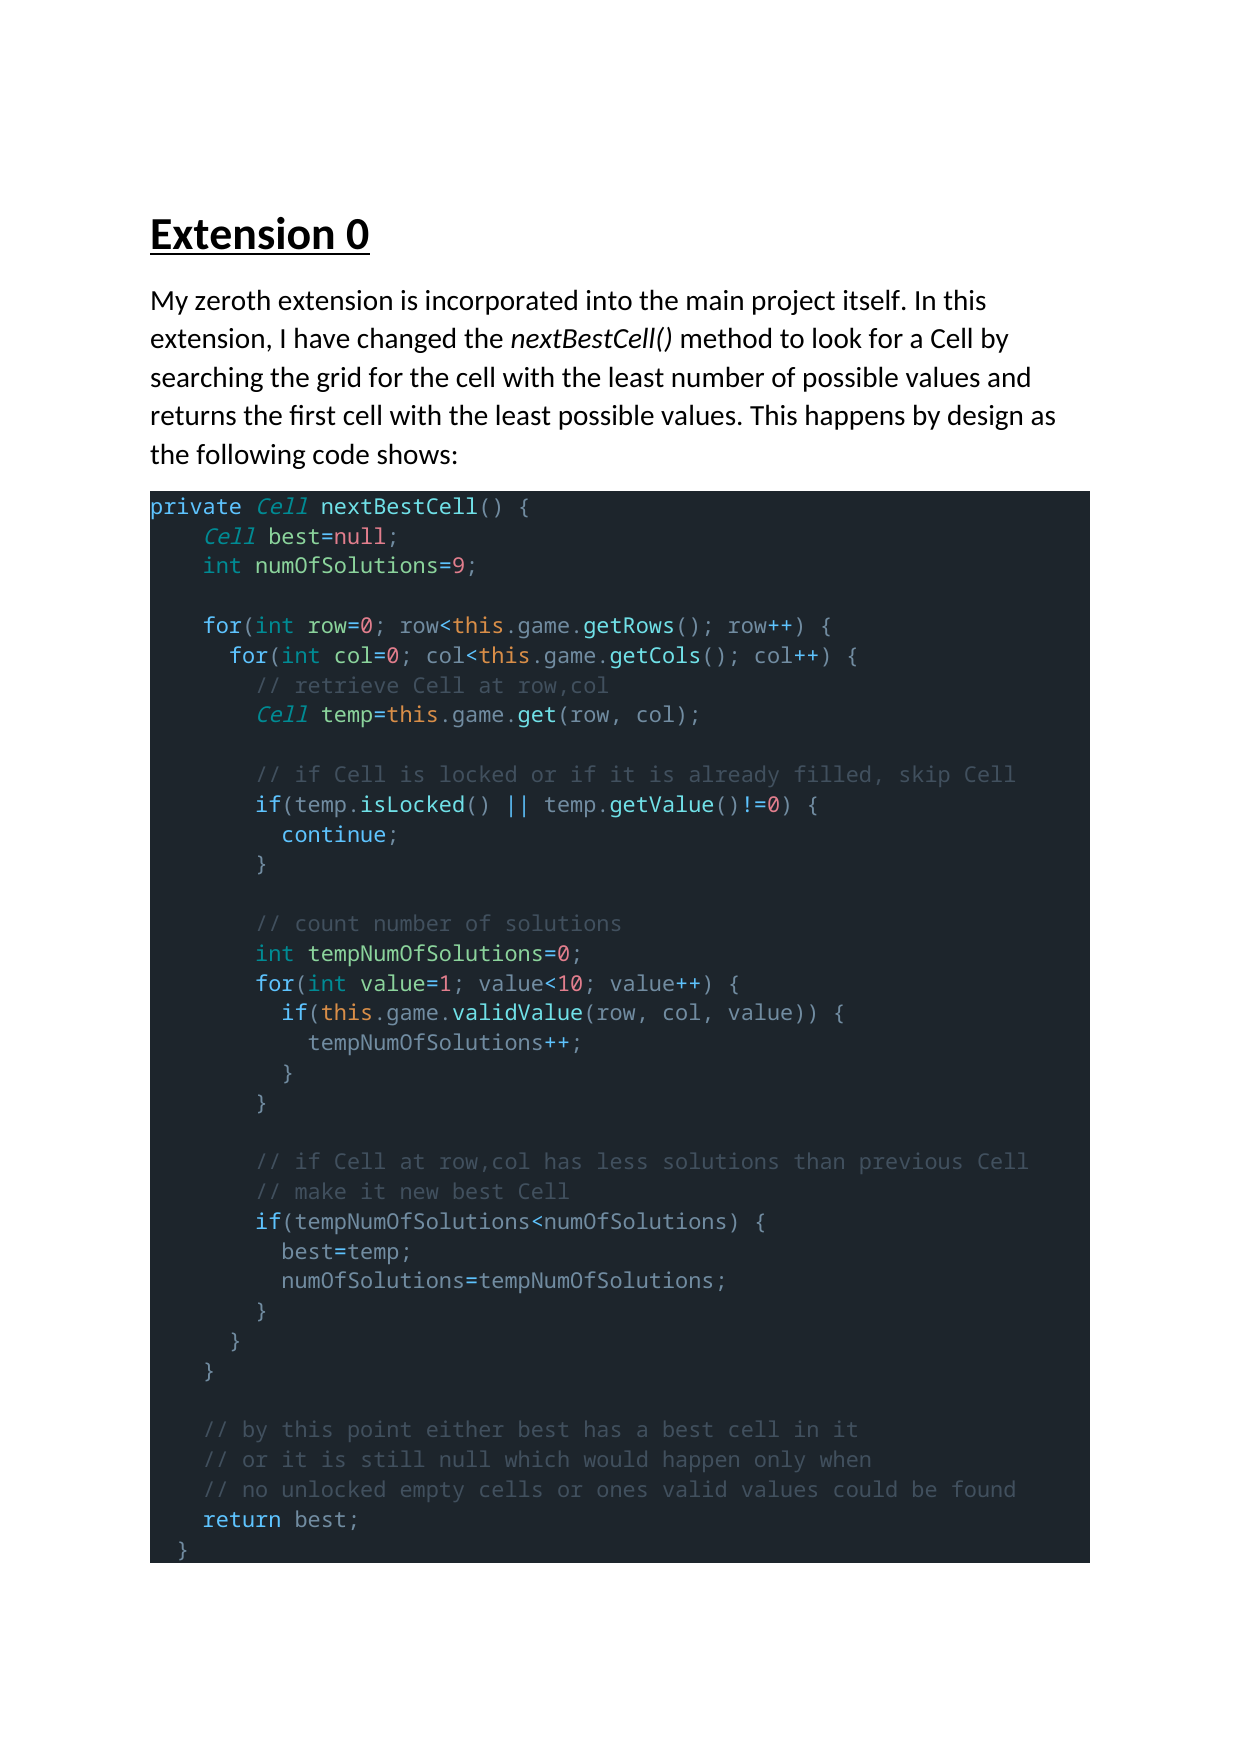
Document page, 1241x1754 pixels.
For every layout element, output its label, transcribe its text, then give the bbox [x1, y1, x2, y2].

text Cell best=null; [150, 521, 1090, 551]
text continue; [150, 819, 1090, 848]
text tempNumOfSolutions++; [150, 1027, 1090, 1057]
text for(int value=1; value<10; value++) { [150, 968, 1090, 997]
text // or it is still null which would happen only when [150, 1444, 1090, 1474]
text } [150, 1295, 1090, 1325]
text if(tempNumOfSolutions<numOfSolutions) { [150, 1206, 1090, 1236]
text // count number of solutions [150, 908, 1090, 938]
text } [150, 1325, 1090, 1355]
text // if Cell is locked or if it is already filled, skip Cell [150, 759, 1090, 789]
text if(this.game.validValue(row, col, value)) { [150, 997, 1090, 1027]
text best=temp; [150, 1236, 1090, 1266]
text } [150, 1534, 1090, 1563]
text private Cell nextBestCell() { [150, 491, 1090, 521]
text int numOfSolutions=9; [150, 551, 1090, 580]
text for(int row=0; row<this.game.getRows(); row++) { [150, 610, 1090, 640]
text // make it new best Cell [150, 1176, 1090, 1206]
text Cell temp=this.game.get(row, col); [150, 699, 1090, 729]
text // retrieve Cell at row,col [150, 670, 1090, 699]
text return best; [150, 1504, 1090, 1534]
text // by this point either best has a best cell in it [150, 1414, 1090, 1444]
text } [150, 848, 1090, 878]
text My zeroth extension is incorporated into the main project itself. In this extension, I have changed the nextBestCell() method to look for a Cell by searching the grid for the cell with the least number of possible values and returns the first cell with the least possible values. This happens by design as the following code shows: [150, 282, 1090, 471]
text numOfSolutions=tempNumOfSolutions; [150, 1266, 1090, 1295]
text } [150, 1057, 1090, 1087]
text // if Cell at row,col has less solutions than previous Cell [150, 1146, 1090, 1176]
text for(int col=0; col<this.game.getCols(); col++) { [150, 640, 1090, 670]
text // no unlocked empty cells or ones valid values could be found [150, 1474, 1090, 1504]
text } [150, 1087, 1090, 1117]
text Extension 0 [150, 205, 1090, 261]
text } [150, 1355, 1090, 1385]
text int tempNumOfSolutions=0; [150, 938, 1090, 968]
text if(temp.isLocked() || temp.getValue()!=0) { [150, 789, 1090, 819]
